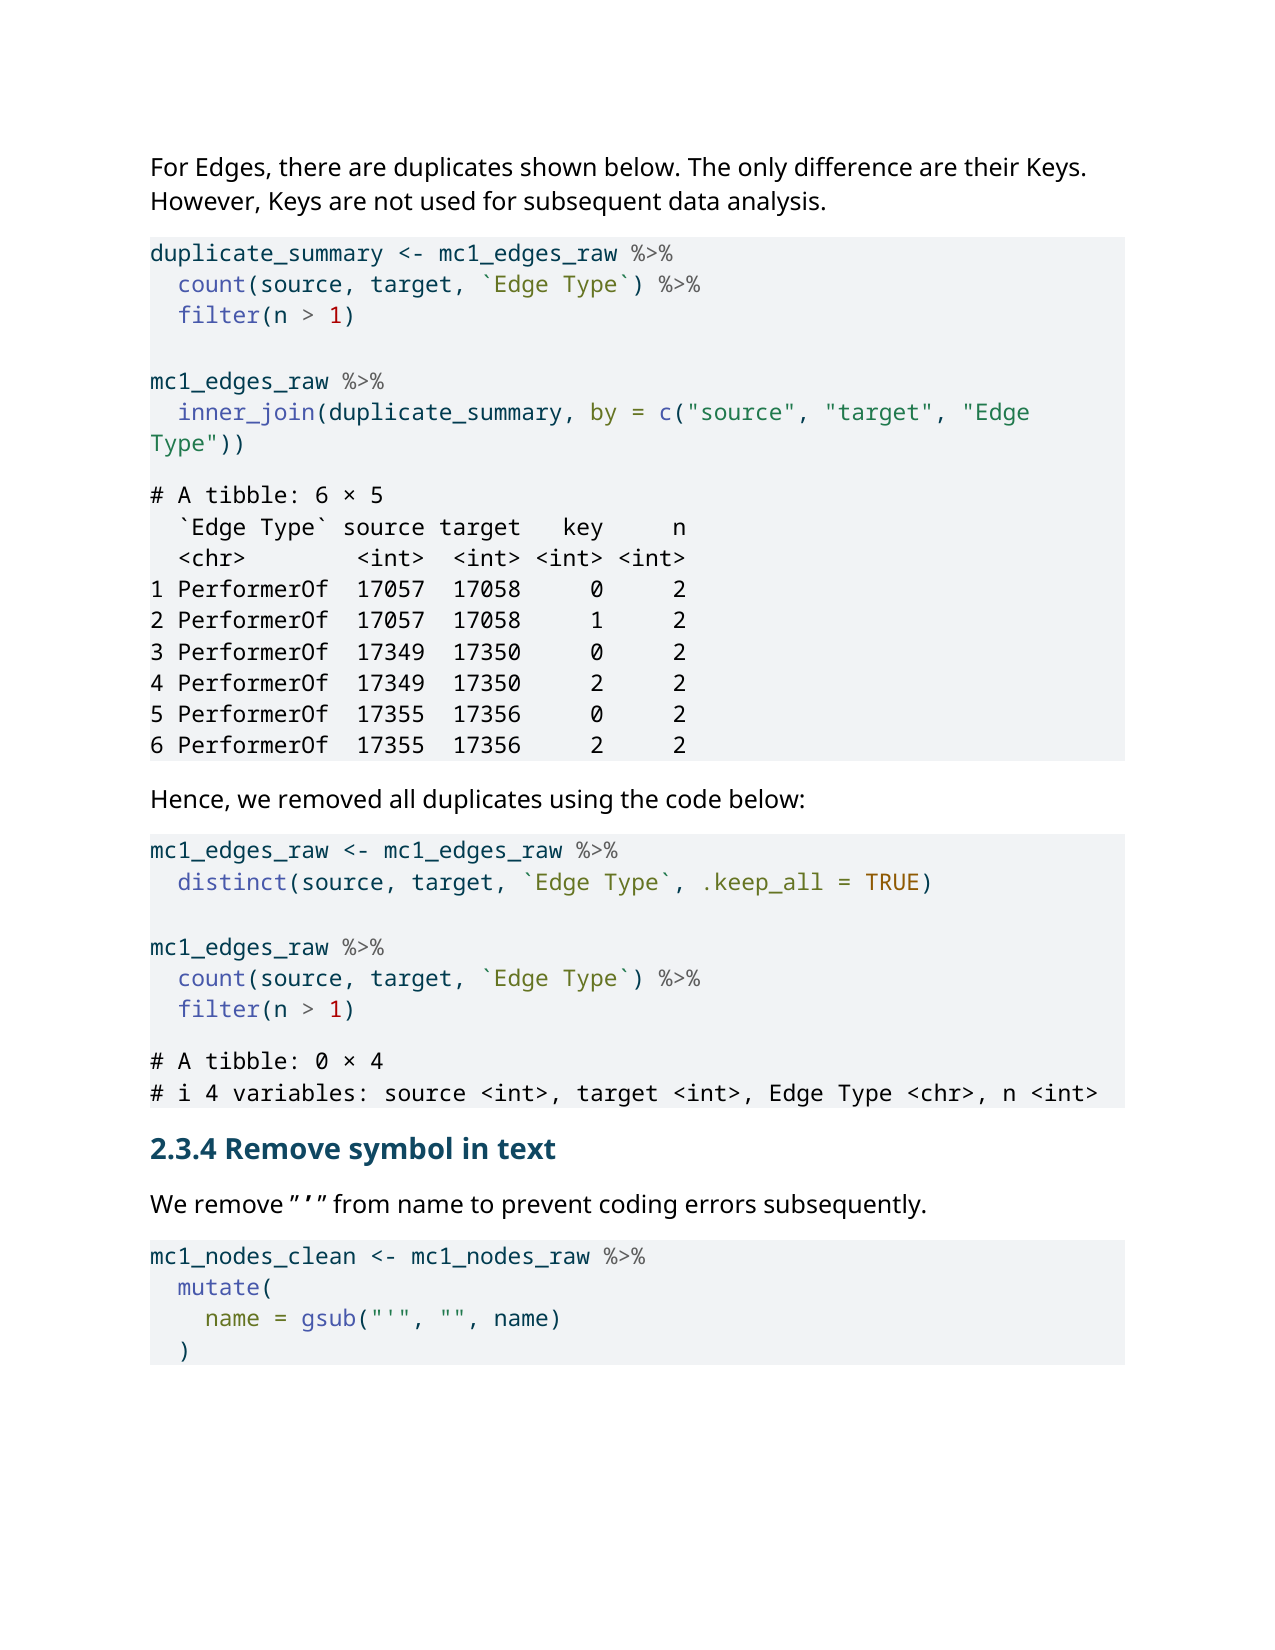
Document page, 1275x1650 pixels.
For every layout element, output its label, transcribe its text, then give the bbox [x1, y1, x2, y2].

text For Edges, there are duplicates shown below. The only difference are their Keys. However, Keys are not used for subsequent data analysis. [150, 150, 1125, 218]
text duplicate_summary <- mc1_edges_raw %>% count(source, target, `Edge Type`) %>% filter(n > 1) mc1_edges_raw %>% inner_join(duplicate_summary, by = c("source", "target", "Edge Type")) [150, 237, 1125, 458]
text mc1_nodes_clean <- mc1_nodes_raw %>% mutate( name = gsub("'", "", name) ) [150, 1240, 1125, 1365]
text # A tibble: 6 × 5 `Edge Type` source target key n <chr> <int> <int> <int> <int> 1 PerformerOf 17057 17058 0 2 2 PerformerOf 17057 17058 1 2 3 PerformerOf 17349 17350 0 2 4 PerformerOf 17349 17350 2 2 5 PerformerOf 17355 17356 0 2 6 PerformerOf 17355 17356 2 2 [150, 479, 1125, 761]
text # A tibble: 0 × 4 # ℹ 4 variables: source <int>, target <int>, Edge Type <chr>, n <int> [150, 1045, 1125, 1108]
subtitle 2.3.4 Remove symbol in text [150, 1129, 1125, 1168]
text Hence, we removed all duplicates using the code below: [150, 781, 1125, 815]
text We remove ” ’ ” from name to prevent coding errors subsequently. [150, 1187, 1125, 1221]
text mc1_edges_raw <- mc1_edges_raw %>% distinct(source, target, `Edge Type`, .keep_all = TRUE) mc1_edges_raw %>% count(source, target, `Edge Type`) %>% filter(n > 1) [150, 834, 1125, 1024]
